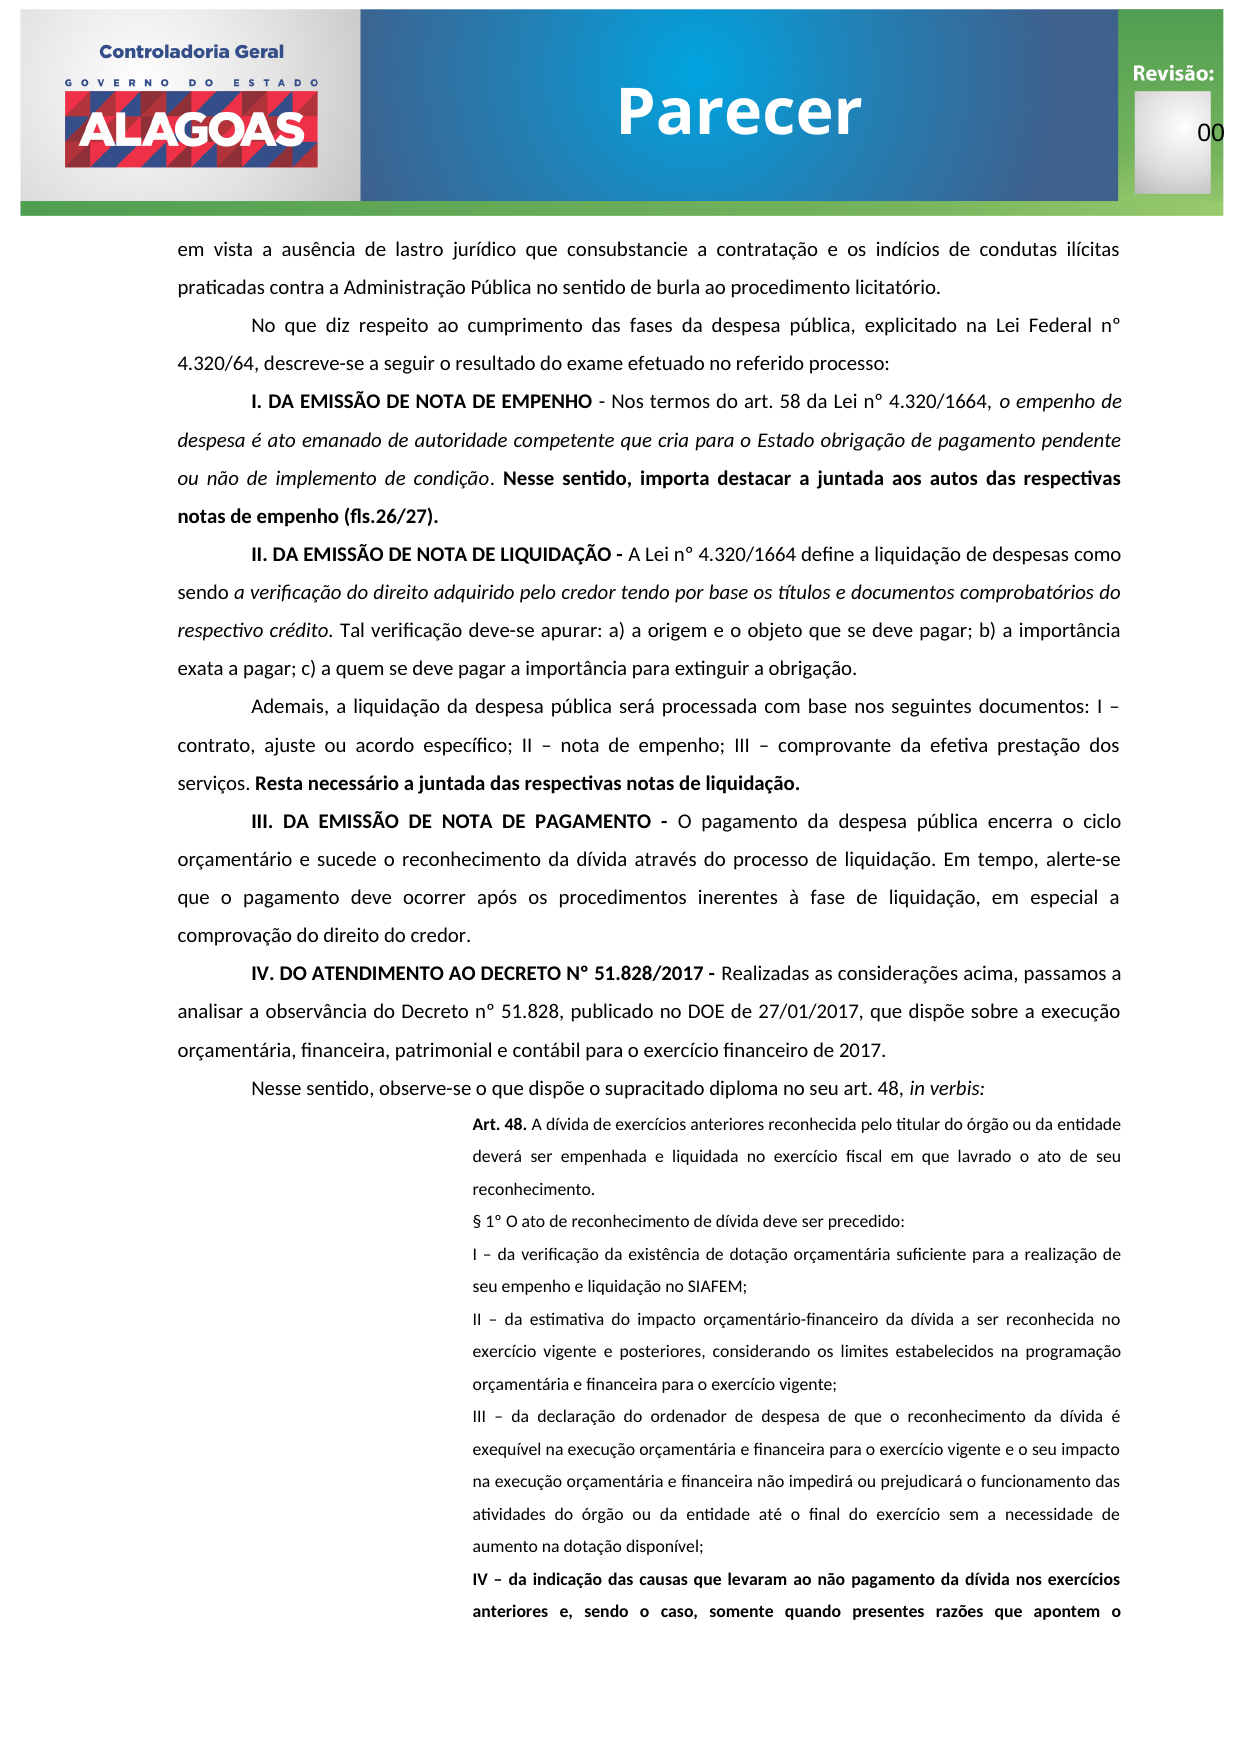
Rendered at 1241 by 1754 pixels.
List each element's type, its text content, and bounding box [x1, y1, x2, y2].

picture [20, 9, 1224, 216]
text IV. DO ATENDIMENTO AO DECRETO Nº 51.828/2017 - Realizadas as considerações acima, passamos a analisar a observância do Decreto nº 51.828, publicado no DOE de 27/01/2017, que dispõe sobre a execução orçamentária, financeira, patrimonial e contábil para o exercício financeiro de 2017. [177, 961, 1122, 1062]
text III. DA EMISSÃO DE NOTA DE PAGAMENTO - O pagamento da despesa pública encerra o ciclo orçamentário e sucede o reconhecimento da dívida através do processo de liquidação. Em tempo, alerte-se que o pagamento deve ocorrer após os procedimentos inerentes à fase de liquidação, em especial a comprovação do direito do credor. [177, 808, 1122, 948]
text I. DA EMISSÃO DE NOTA DE EMPENHO - Nos termos do art. 58 da Lei nº 4.320/1664, o empenho de despesa é ato emanado de autoridade competente que cria para o Estado obrigação de pagamento pendente ou não de implemento de condição. Nesse sentido, importa destacar a juntada aos autos das respectivas notas de empenho (fls.26/27). [177, 389, 1122, 528]
text No que diz respeito ao cumprimento das fases da despesa pública, explicitado na Lei Federal nº 4.320/64, descreve-se a seguir o resultado do exame efetuado no referido processo: [177, 312, 1122, 376]
text § 1º O ato de reconhecimento de dívida deve ser precedido: [472, 1211, 1122, 1232]
text II – da estimativa do impacto orçamentário-financeiro da dívida a ser reconhecida no exercício vigente e posteriores, considerando os limites estabelecidos na programação orçamentária e financeira para o exercício vigente; [472, 1308, 1122, 1395]
text Nesse sentido, observe-se o que dispõe o supracitado diploma no seu art. 48, in verbis: [177, 1075, 1122, 1100]
text Art. 48. A dívida de exercícios anteriores reconhecida pelo titular do órgão ou da entidade deverá ser empenhada e liquidada no exercício fiscal em que lavrado o ato de seu reconhecimento. [472, 1113, 1122, 1200]
text I – da verificação da existência de dotação orçamentária suficiente para a realização de seu empenho e liquidação no SIAFEM; [472, 1243, 1122, 1297]
text II. DA EMISSÃO DE NOTA DE LIQUIDAÇÃO - A Lei nº 4.320/1664 define a liquidação de despesas como sendo a verificação do direito adquirido pelo credor tendo por base os títulos e documentos comprobatórios do respectivo crédito. Tal verificação deve-se apurar: a) a origem e o objeto que se deve pagar; b) a importância exata a pagar; c) a quem se deve pagar a importância para extinguir a obrigação. [177, 541, 1122, 681]
text III – da declaração do ordenador de despesa de que o reconhecimento da dívida é exequível na execução orçamentária e financeira para o exercício vigente e o seu impacto na execução orçamentária e financeira não impedirá ou prejudicará o funcionamento das atividades do órgão ou da entidade até o final do exercício sem a necessidade de aumento na dotação disponível; [472, 1406, 1122, 1557]
picture [1214, 125, 1222, 139]
text Ademais, a liquidação da despesa pública será processada com base nos seguintes documentos: I – contrato, ajuste ou acordo específico; II – nota de empenho; III – comprovante da efetiva prestação dos serviços. Resta necessário a juntada das respectivas notas de liquidação. [177, 694, 1122, 795]
